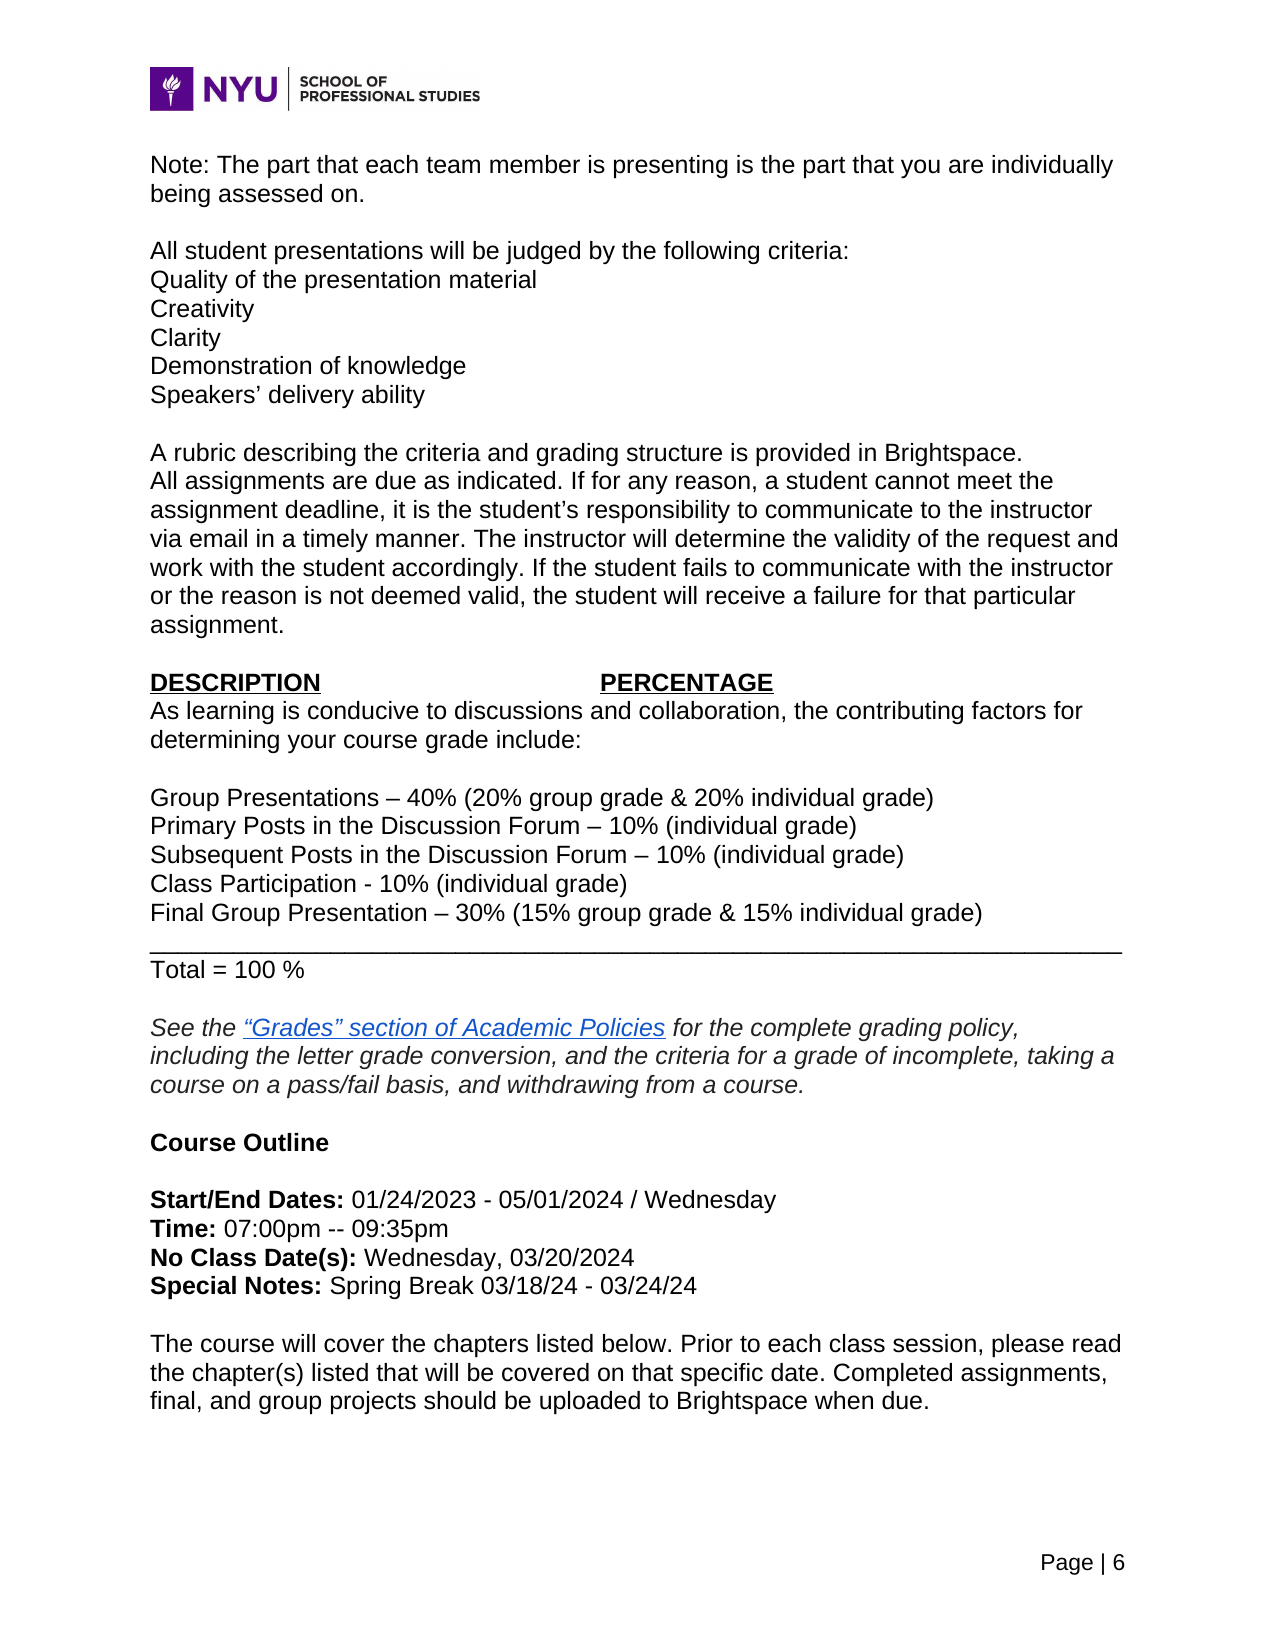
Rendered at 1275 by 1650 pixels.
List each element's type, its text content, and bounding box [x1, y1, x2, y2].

text No Class Date(s): Wednesday, 03/20/2024 [150, 1242, 1125, 1271]
text Special Notes: Spring Break 03/18/24 - 03/24/24 [150, 1271, 1125, 1300]
text Class Participation - 10% (individual grade) [150, 869, 1125, 897]
text A rubric describing the criteria and grading structure is provided in Brightspace. [150, 437, 1125, 466]
text Course Outline [150, 1127, 1125, 1156]
text As learning is conducive to discussions and collaboration, the contributing factors for determining your course grade include: [150, 696, 1125, 754]
text ______________________________________________________________________ [150, 926, 1125, 955]
text Subsequent Posts in the Discussion Forum – 10% (individual grade) [150, 840, 1125, 869]
text Final Group Presentation – 30% (15% group grade & 15% individual grade) [150, 897, 1125, 926]
text Primary Posts in the Discussion Forum – 10% (individual grade) [150, 811, 1125, 840]
text Clarity [150, 322, 1125, 351]
text Creativity [150, 294, 1125, 322]
text The course will cover the chapters listed below. Prior to each class session, please read the chapter(s) listed that will be covered on that specific date. Completed assignments, final, and group projects should be uploaded to Brightspace when due. [150, 1329, 1125, 1415]
text Speakers’ delivery ability [150, 380, 1125, 409]
text All student presentations will be judged by the following criteria: [150, 236, 1125, 265]
text Time: 07:00pm -- 09:35pm [150, 1214, 1125, 1242]
text Demonstration of knowledge [150, 351, 1125, 380]
text Start/End Dates: 01/24/2023 - 05/01/2024 / Wednesday [150, 1185, 1125, 1214]
text DESCRIPTION PERCENTAGE [150, 667, 1125, 696]
text See the “Grades” section of Academic Policies for the complete grading policy, including the letter grade conversion, and the criteria for a grade of incomplete, taking a course on a pass/fail basis, and withdrawing from a course. [150, 1012, 1125, 1099]
text Quality of the presentation material [150, 265, 1125, 294]
text Note: The part that each team member is presenting is the part that you are individually being assessed on. [150, 150, 1125, 207]
text All assignments are due as indicated. If for any reason, a student cannot meet the assignment deadline, it is the student’s responsibility to communicate to the instructor via email in a timely manner. The instructor will determine the validity of the request and work with the student accordingly. If the student fails to communicate with the instructor or the reason is not deemed valid, the student will receive a failure for that particular assignment. [150, 466, 1125, 639]
text Group Presentations – 40% (20% group grade & 20% individual grade) [150, 782, 1125, 811]
picture [150, 67, 480, 111]
text Total = 100 % [150, 955, 1125, 984]
